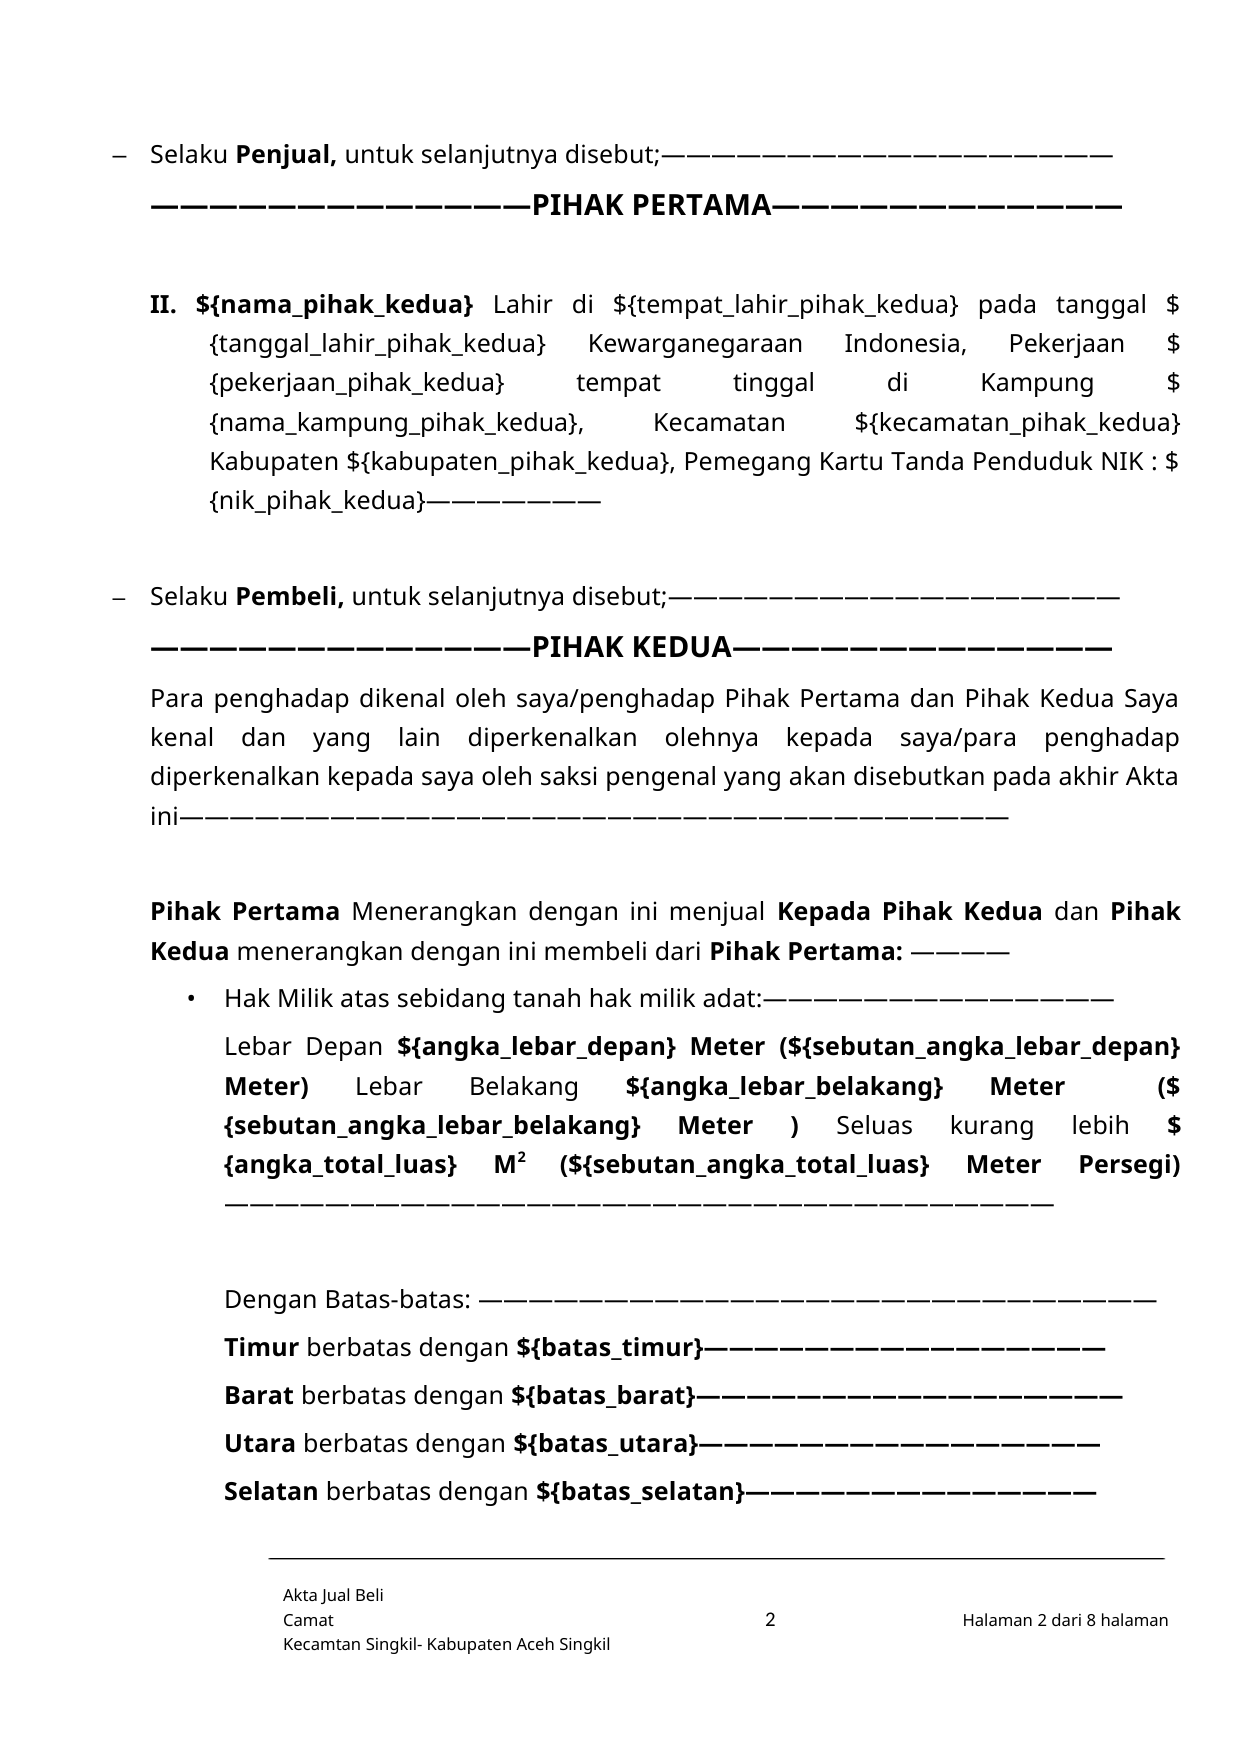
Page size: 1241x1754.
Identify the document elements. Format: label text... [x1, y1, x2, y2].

text Lebar Depan ${angka_lebar_depan} Meter (${sebutan_angka_lebar_depan} Meter) Lebar Belakang ${angka_lebar_belakang} Meter (${sebutan_angka_lebar_belakang} Meter ) Seluas kurang lebih ${angka_total_luas} M2 (${sebutan_angka_total_luas} Meter Persegi)————————————————————————————————— [224, 1029, 1181, 1220]
text Barat berbatas dengan ${batas_barat}————————————————— [224, 1377, 1181, 1411]
text —————————————PIHAK PERTAMA———————————— [150, 184, 1181, 224]
text Dengan Batas-batas: ——————————————————————————— [224, 1282, 1181, 1316]
text Selatan berbatas dengan ${batas_selatan}—————————————— [224, 1473, 1181, 1507]
text Pihak Pertama Menerangkan dengan ini menjual Kepada Pihak Kedua dan Pihak Kedua menerangkan dengan ini membeli dari Pihak Pertama: ———— [150, 894, 1181, 967]
picture [267, 1558, 1167, 1564]
list Selaku Pembeli, untuk selanjutnya disebut;—————————————————— [112, 578, 1181, 612]
text —————————————PIHAK KEDUA————————————— [150, 626, 1181, 666]
text Utara berbatas dengan ${batas_utara}———————————————— [224, 1425, 1181, 1459]
text Timur berbatas dengan ${batas_timur}———————————————— [224, 1329, 1181, 1363]
text II. ${nama_pihak_kedua} Lahir di ${tempat_lahir_pihak_kedua} pada tanggal ${tanggal_lahir_pihak_kedua} Kewarganegaraan Indonesia, Pekerjaan ${pekerjaan_pihak_kedua} tempat tinggal di Kampung ${nama_kampung_pihak_kedua}, Kecamatan ${kecamatan_pihak_kedua} Kabupaten ${kabupaten_pihak_kedua}, Pemegang Kartu Tanda Penduduk NIK : ${nik_pihak_kedua}——————— [150, 287, 1181, 517]
list Selaku Penjual, untuk selanjutnya disebut;—————————————————— [112, 137, 1181, 171]
text Para penghadap dikenal oleh saya/penghadap Pihak Pertama dan Pihak Kedua Saya kenal dan yang lain diperkenalkan olehnya kepada saya/para penghadap diperkenalkan kepada saya oleh saksi pengenal yang akan disebutkan pada akhir Akta ini————————————————————————————————— [150, 681, 1181, 832]
list Hak Milik atas sebidang tanah hak milik adat:—————————————— [186, 981, 1181, 1015]
